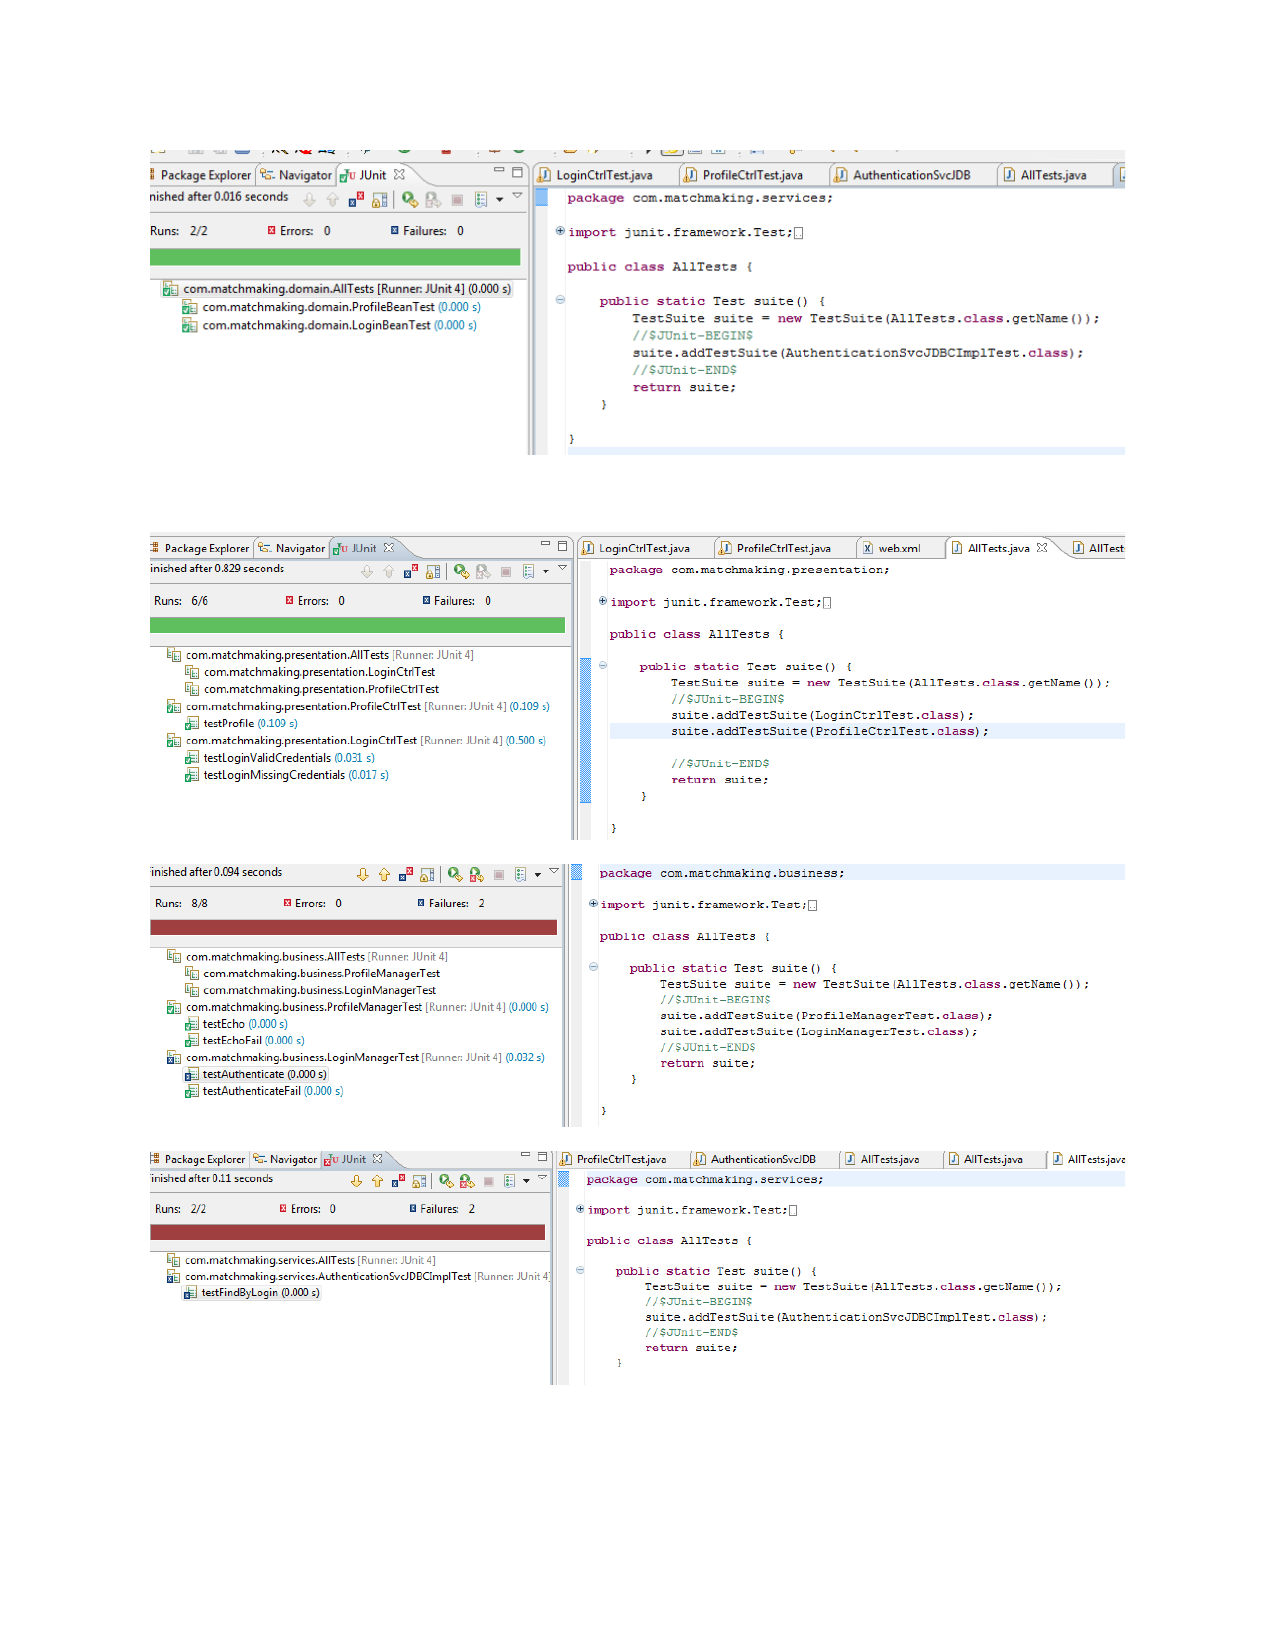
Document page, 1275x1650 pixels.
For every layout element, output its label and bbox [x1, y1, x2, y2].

picture [150, 864, 1125, 1127]
picture [150, 532, 1125, 840]
picture [150, 1151, 1125, 1385]
picture [150, 150, 1125, 455]
